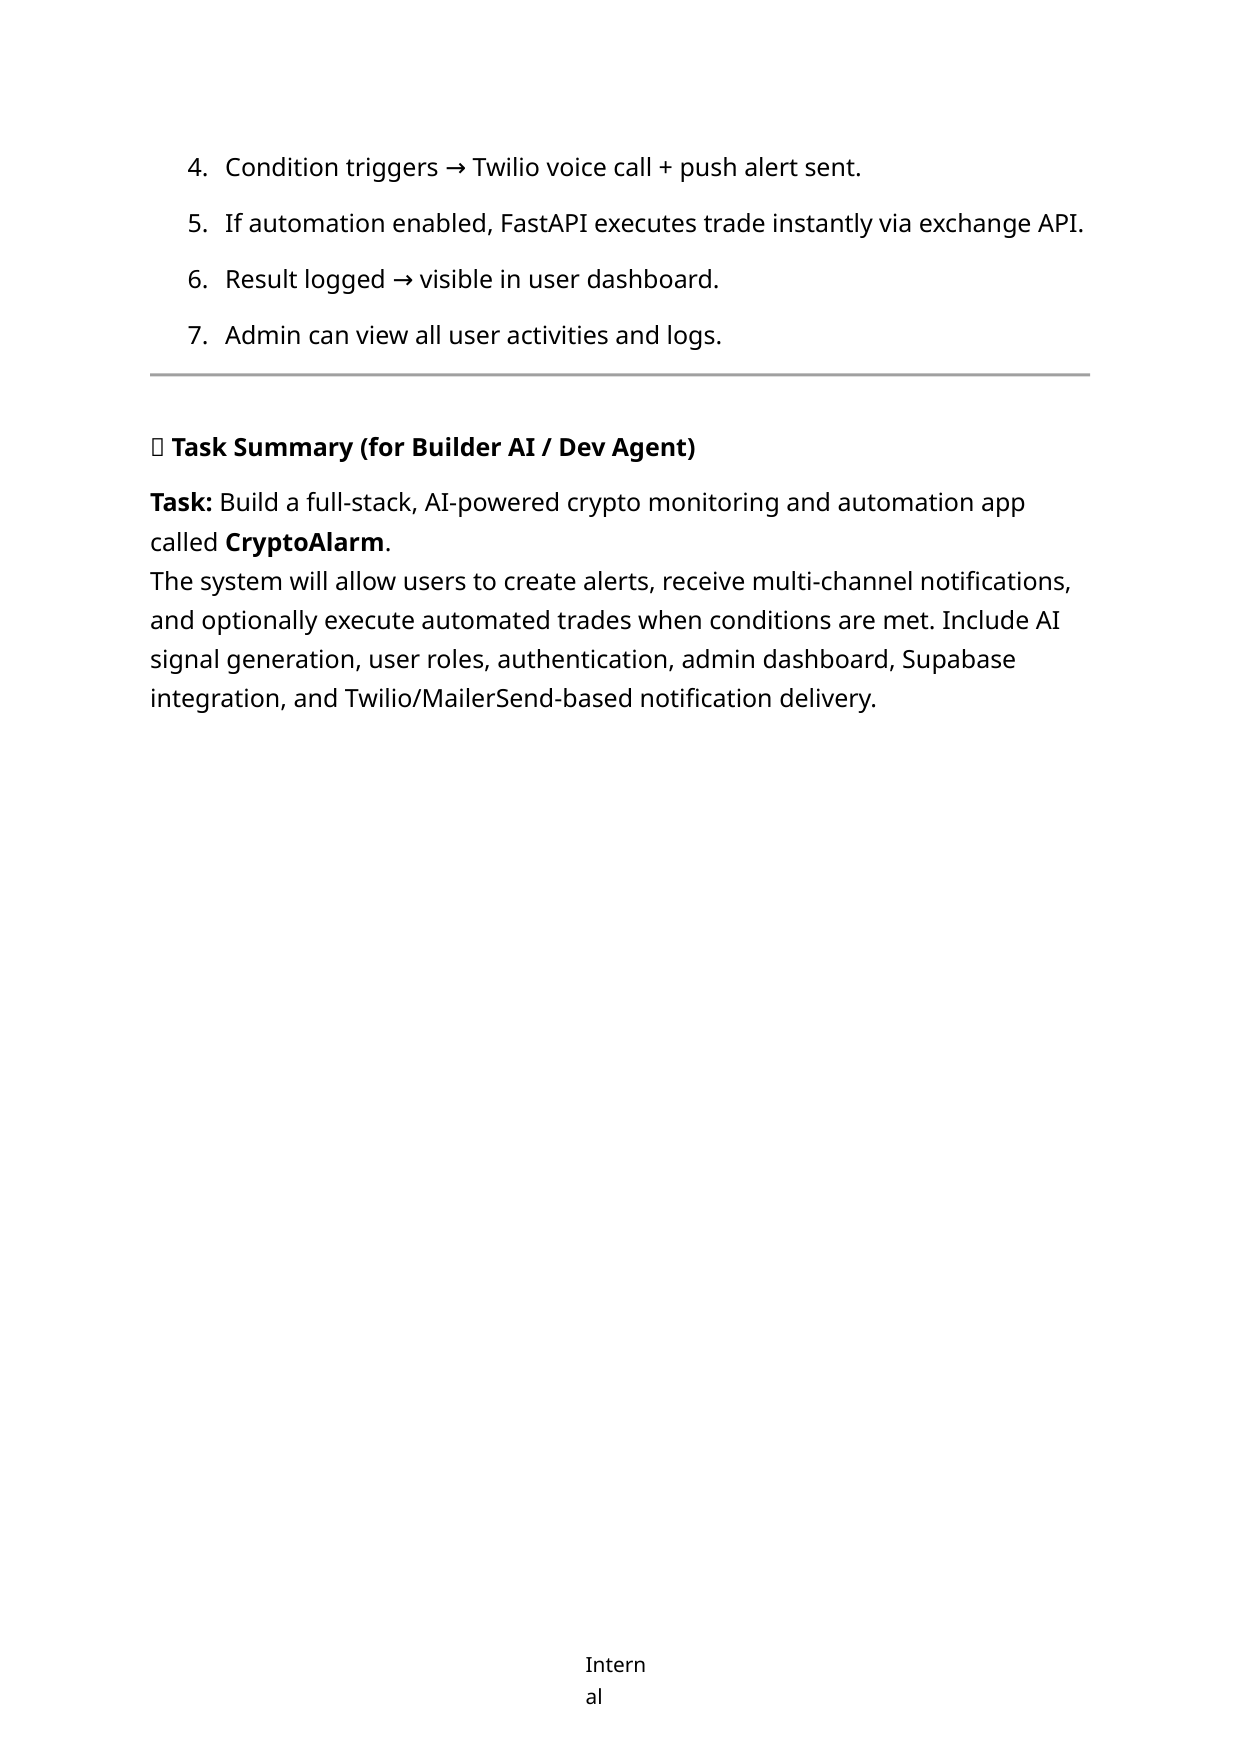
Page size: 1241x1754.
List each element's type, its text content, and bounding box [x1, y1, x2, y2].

list Admin can view all user activities and logs. [187, 317, 1090, 352]
list Result logged → visible in user dashboard. [187, 262, 1090, 296]
list Condition triggers → Twilio voice call + push alert sent. [187, 150, 1090, 184]
list If automation enabled, FastAPI executes trade instantly via exchange API. [187, 206, 1090, 240]
text Task: Build a full-stack, AI-powered crypto monitoring and automation app called CryptoAlarm. The system will allow users to create alerts, receive multi-channel notifications, and optionally execute automated trades when conditions are met. Include AI signal generation, user roles, authentication, admin dashboard, Supabase integration, and Twilio/MailerSend-based notification delivery. [150, 485, 1090, 715]
text 🔔 Task Summary (for Builder AI / Dev Agent) [150, 429, 1090, 463]
